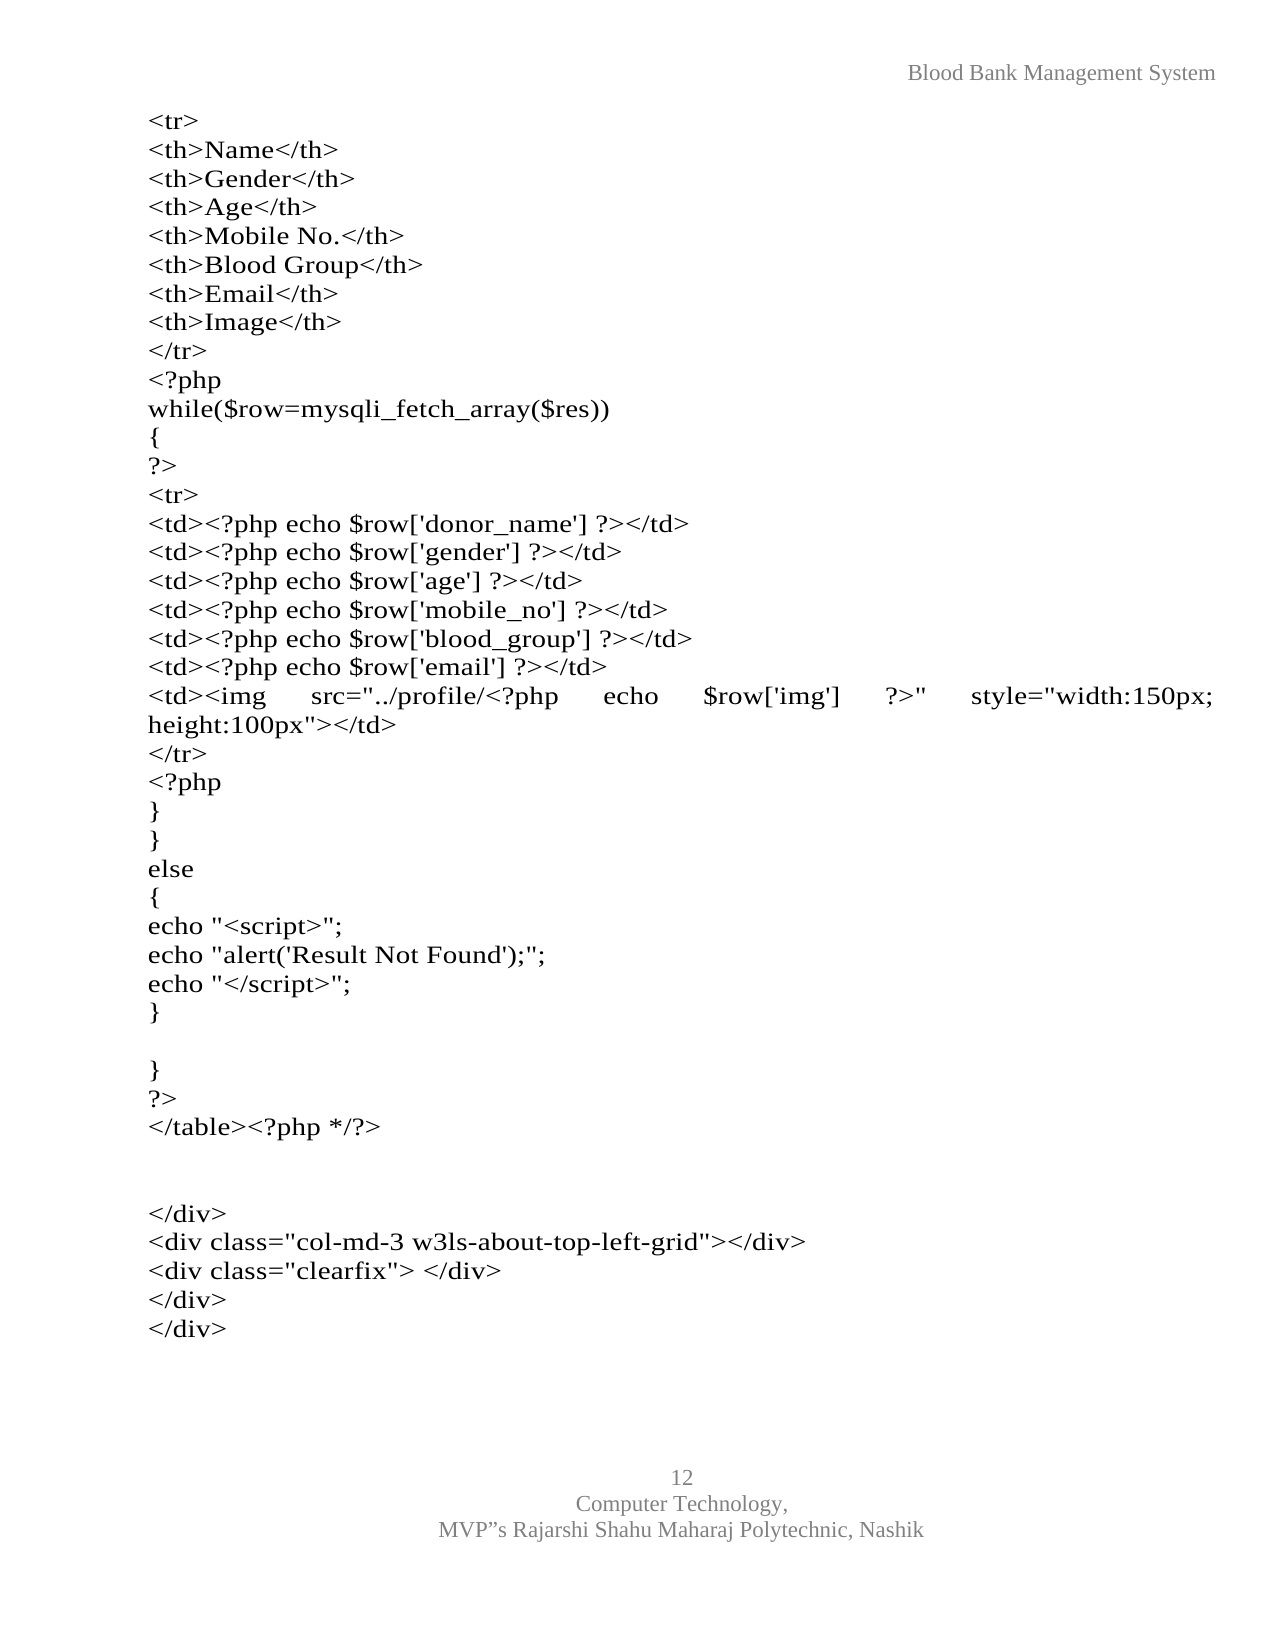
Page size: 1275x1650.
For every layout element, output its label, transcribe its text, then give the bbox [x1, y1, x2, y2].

text <th>Blood Group</th> [148, 250, 1216, 279]
text <th>Age</th> [148, 192, 1216, 221]
text <td><?php echo $row['donor_name'] ?></td> [148, 509, 1216, 537]
text <th>Mobile No.</th> [148, 221, 1216, 250]
text <td><img src="../profile/<?php echo $row['img'] ?>" style="width:150px; height:100px"></td> [148, 681, 1216, 739]
text <?php [148, 767, 1216, 796]
text </div> [148, 1314, 1216, 1342]
text { [148, 882, 1216, 911]
text <th>Gender</th> [148, 164, 1216, 192]
text </div> [148, 1285, 1216, 1314]
text } [148, 1055, 1216, 1084]
text <td><?php echo $row['email'] ?></td> [148, 652, 1216, 681]
text } [148, 997, 1216, 1026]
text { [148, 422, 1216, 451]
text </tr> [148, 336, 1216, 365]
text echo "</script>"; [148, 969, 1216, 997]
text </div> [148, 1199, 1216, 1227]
text <th>Name</th> [148, 135, 1216, 164]
text else [148, 854, 1216, 882]
text </table><?php */?> [148, 1112, 1216, 1141]
text <td><?php echo $row['gender'] ?></td> [148, 537, 1216, 566]
text ?> [148, 451, 1216, 480]
text ?> [148, 1084, 1216, 1112]
text <td><?php echo $row['age'] ?></td> [148, 566, 1216, 595]
text <td><?php echo $row['mobile_no'] ?></td> [148, 595, 1216, 624]
text echo "<script>"; [148, 911, 1216, 940]
text <div class="col-md-3 w3ls-about-top-left-grid"></div> [148, 1227, 1216, 1256]
text <th>Email</th> [148, 279, 1216, 307]
text <td><?php echo $row['blood_group'] ?></td> [148, 624, 1216, 652]
text echo "alert('Result Not Found');"; [148, 940, 1216, 969]
text <th>Image</th> [148, 307, 1216, 336]
text <tr> [148, 480, 1216, 509]
text <tr> [148, 106, 1216, 135]
text <div class="clearfix"> </div> [148, 1256, 1216, 1285]
text <?php [148, 365, 1216, 394]
text </tr> [148, 739, 1216, 767]
text } [148, 796, 1216, 825]
text } [148, 825, 1216, 854]
text while($row=mysqli_fetch_array($res)) [148, 394, 1216, 422]
